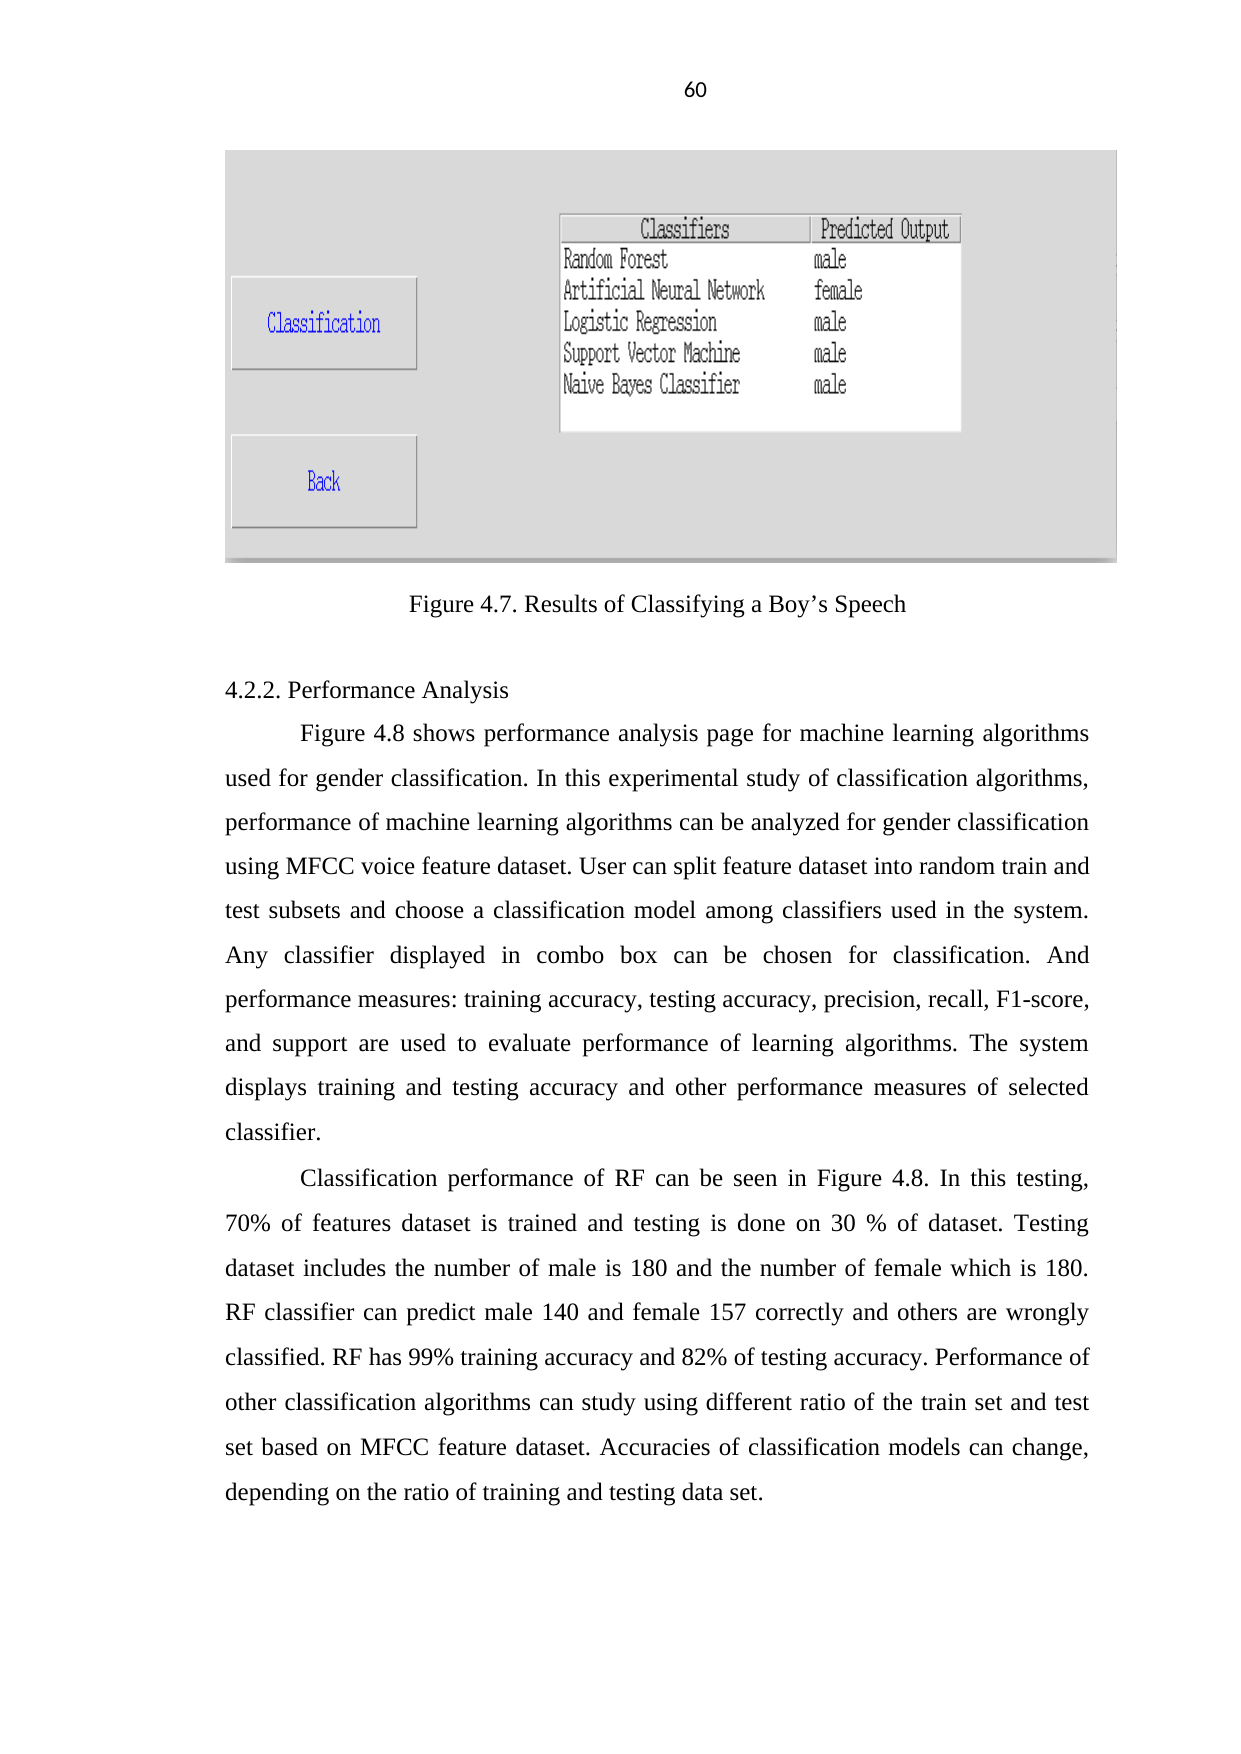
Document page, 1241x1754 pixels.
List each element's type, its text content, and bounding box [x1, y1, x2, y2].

text Figure 4.7. Results of Classifying a Boy’s Speech [225, 589, 1090, 618]
text 4.2.2. Performance Analysis [225, 675, 1090, 704]
picture [225, 150, 1117, 563]
text Classification performance of RF can be seen in Figure 4.8. In this testing, 70% of features dataset is trained and testing is done on 30 % of dataset. Testing dataset includes the number of male is 180 and the number of female which is 180. RF classifier can predict male 140 and female 157 correctly and others are wrongly classified. RF has 99% training accuracy and 82% of testing accuracy. Performance of other classification algorithms can study using different ratio of the train set and test set based on MFCC feature dataset. Accuracies of classification models can change, depending on the ratio of training and testing data set. [225, 1163, 1090, 1505]
text Figure 4.8 shows performance analysis page for machine learning algorithms used for gender classification. In this experimental study of classification algorithms, performance of machine learning algorithms can be analyzed for gender classification using MFCC voice feature dataset. User can split feature dataset into random train and test subsets and choose a classification model among classifiers used in the system. Any classifier displayed in combo box can be chosen for classification. And performance measures: training accuracy, testing accuracy, precision, recall, F1-score, and support are used to evaluate performance of learning algorithms. The system displays training and testing accuracy and other performance measures of selected classifier. [225, 718, 1090, 1146]
